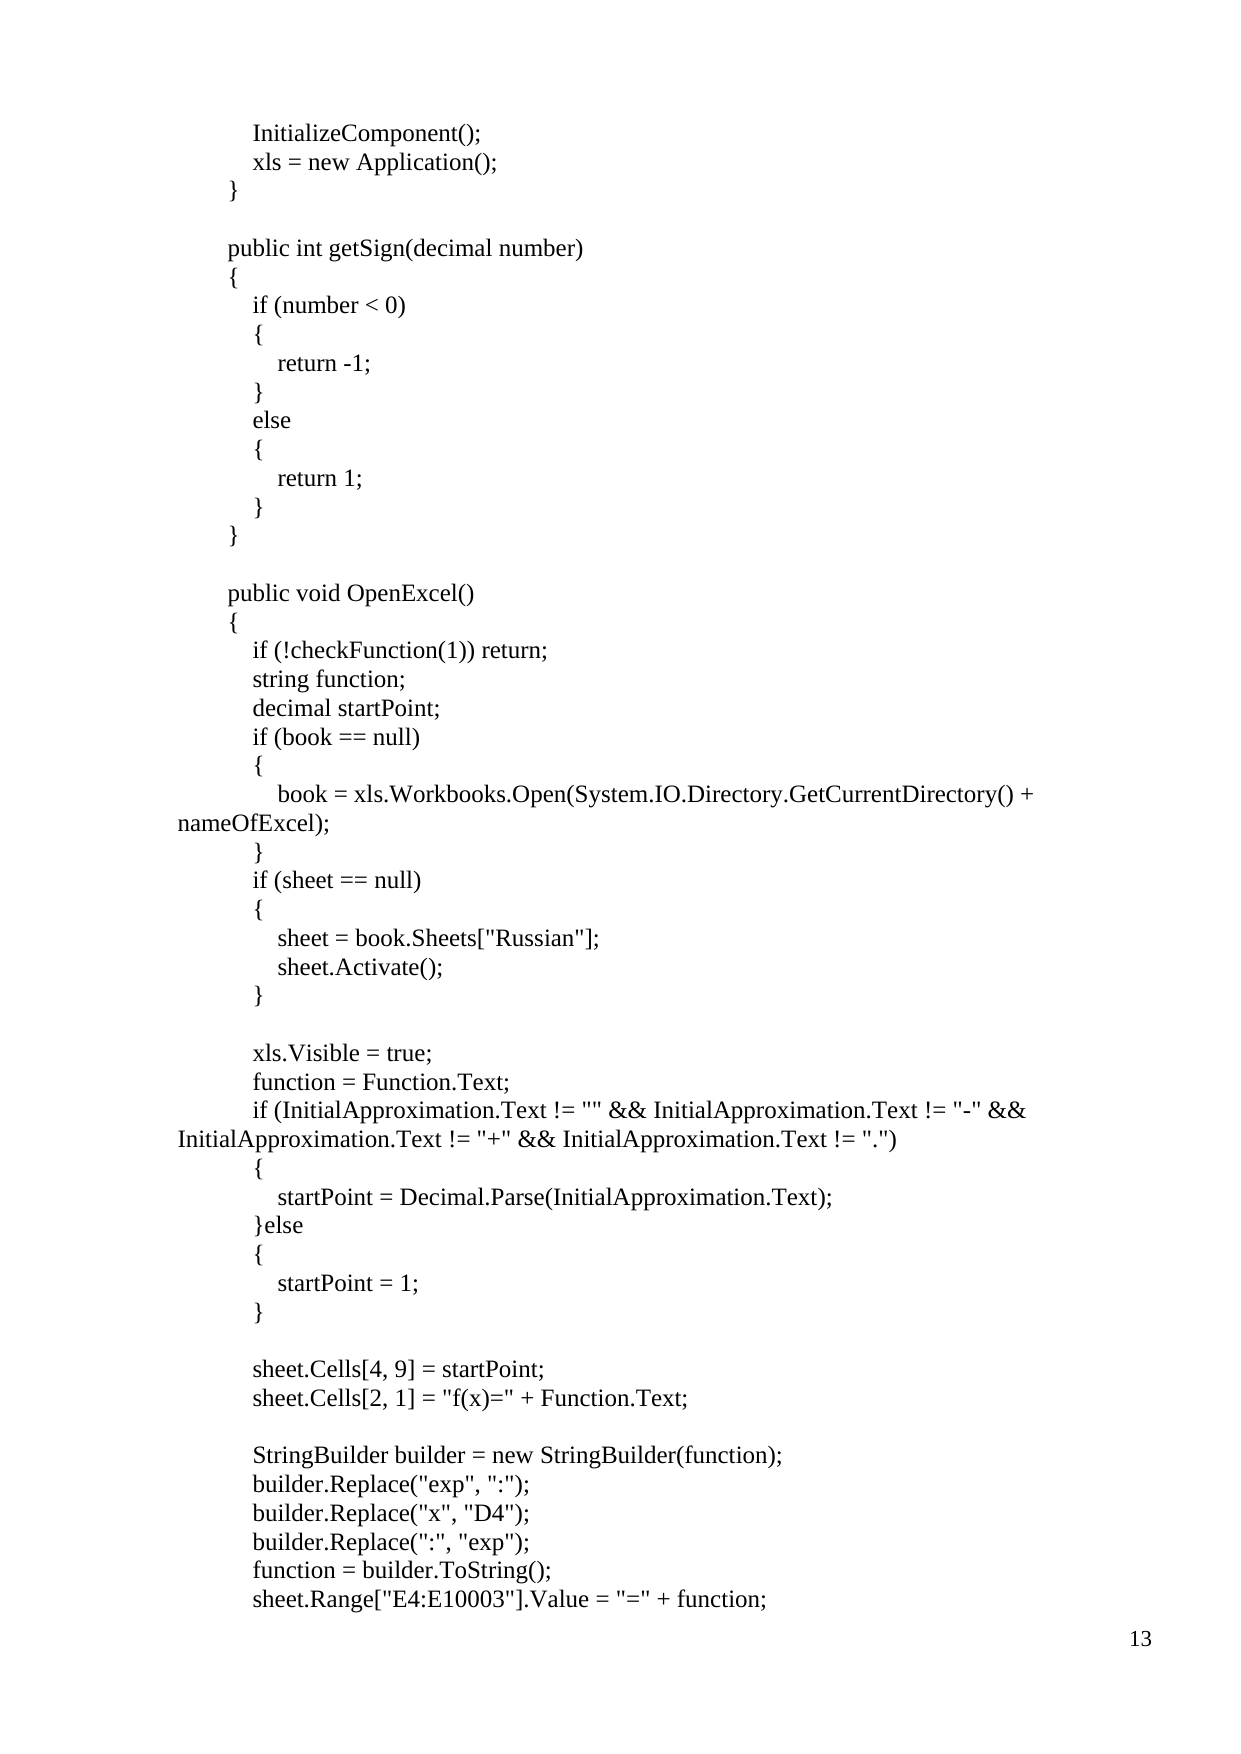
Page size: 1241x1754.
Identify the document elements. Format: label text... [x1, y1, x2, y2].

text } [177, 1297, 1152, 1326]
text sheet = book.Sheets["Russian"]; [177, 923, 1152, 952]
text xls.Visible = true; [177, 1038, 1152, 1067]
text sheet.Range["E4:E10003"].Value = "=" + function; [177, 1584, 1152, 1613]
text } [177, 837, 1152, 866]
text function = builder.ToString(); [177, 1556, 1152, 1584]
text startPoint = 1; [177, 1268, 1152, 1297]
text decimal startPoint; [177, 693, 1152, 722]
text if (sheet == null) [177, 866, 1152, 894]
text else [177, 406, 1152, 434]
text function = Function.Text; [177, 1067, 1152, 1096]
text { [177, 1239, 1152, 1268]
text xls = new Application(); [177, 147, 1152, 176]
text { [177, 434, 1152, 463]
text if (number < 0) [177, 291, 1152, 319]
text { [177, 751, 1152, 779]
text { [177, 262, 1152, 291]
text string function; [177, 664, 1152, 693]
text } [177, 377, 1152, 406]
text if (InitialApproximation.Text != "" && InitialApproximation.Text != "-" && InitialApproximation.Text != "+" && InitialApproximation.Text != ".") [177, 1096, 1152, 1153]
text public int getSign(decimal number) [177, 233, 1152, 262]
text if (!checkFunction(1)) return; [177, 636, 1152, 664]
text InitializeComponent(); [177, 118, 1152, 147]
text sheet.Activate(); [177, 952, 1152, 981]
text public void OpenExcel() [177, 578, 1152, 607]
text return -1; [177, 348, 1152, 377]
text } [177, 521, 1152, 549]
text builder.Replace(":", "exp"); [177, 1527, 1152, 1556]
text StringBuilder builder = new StringBuilder(function); [177, 1441, 1152, 1469]
text } [177, 981, 1152, 1009]
text { [177, 1153, 1152, 1182]
text { [177, 894, 1152, 923]
text sheet.Cells[4, 9] = startPoint; [177, 1354, 1152, 1383]
text book = xls.Workbooks.Open(System.IO.Directory.GetCurrentDirectory() + nameOfExcel); [177, 779, 1152, 837]
text { [177, 607, 1152, 636]
text }else [177, 1211, 1152, 1239]
text startPoint = Decimal.Parse(InitialApproximation.Text); [177, 1182, 1152, 1211]
text } [177, 176, 1152, 204]
text } [177, 492, 1152, 521]
text { [177, 319, 1152, 348]
text builder.Replace("x", "D4"); [177, 1498, 1152, 1527]
text builder.Replace("exp", ":"); [177, 1469, 1152, 1498]
text sheet.Cells[2, 1] = "f(x)=" + Function.Text; [177, 1383, 1152, 1412]
text if (book == null) [177, 722, 1152, 751]
text return 1; [177, 463, 1152, 492]
